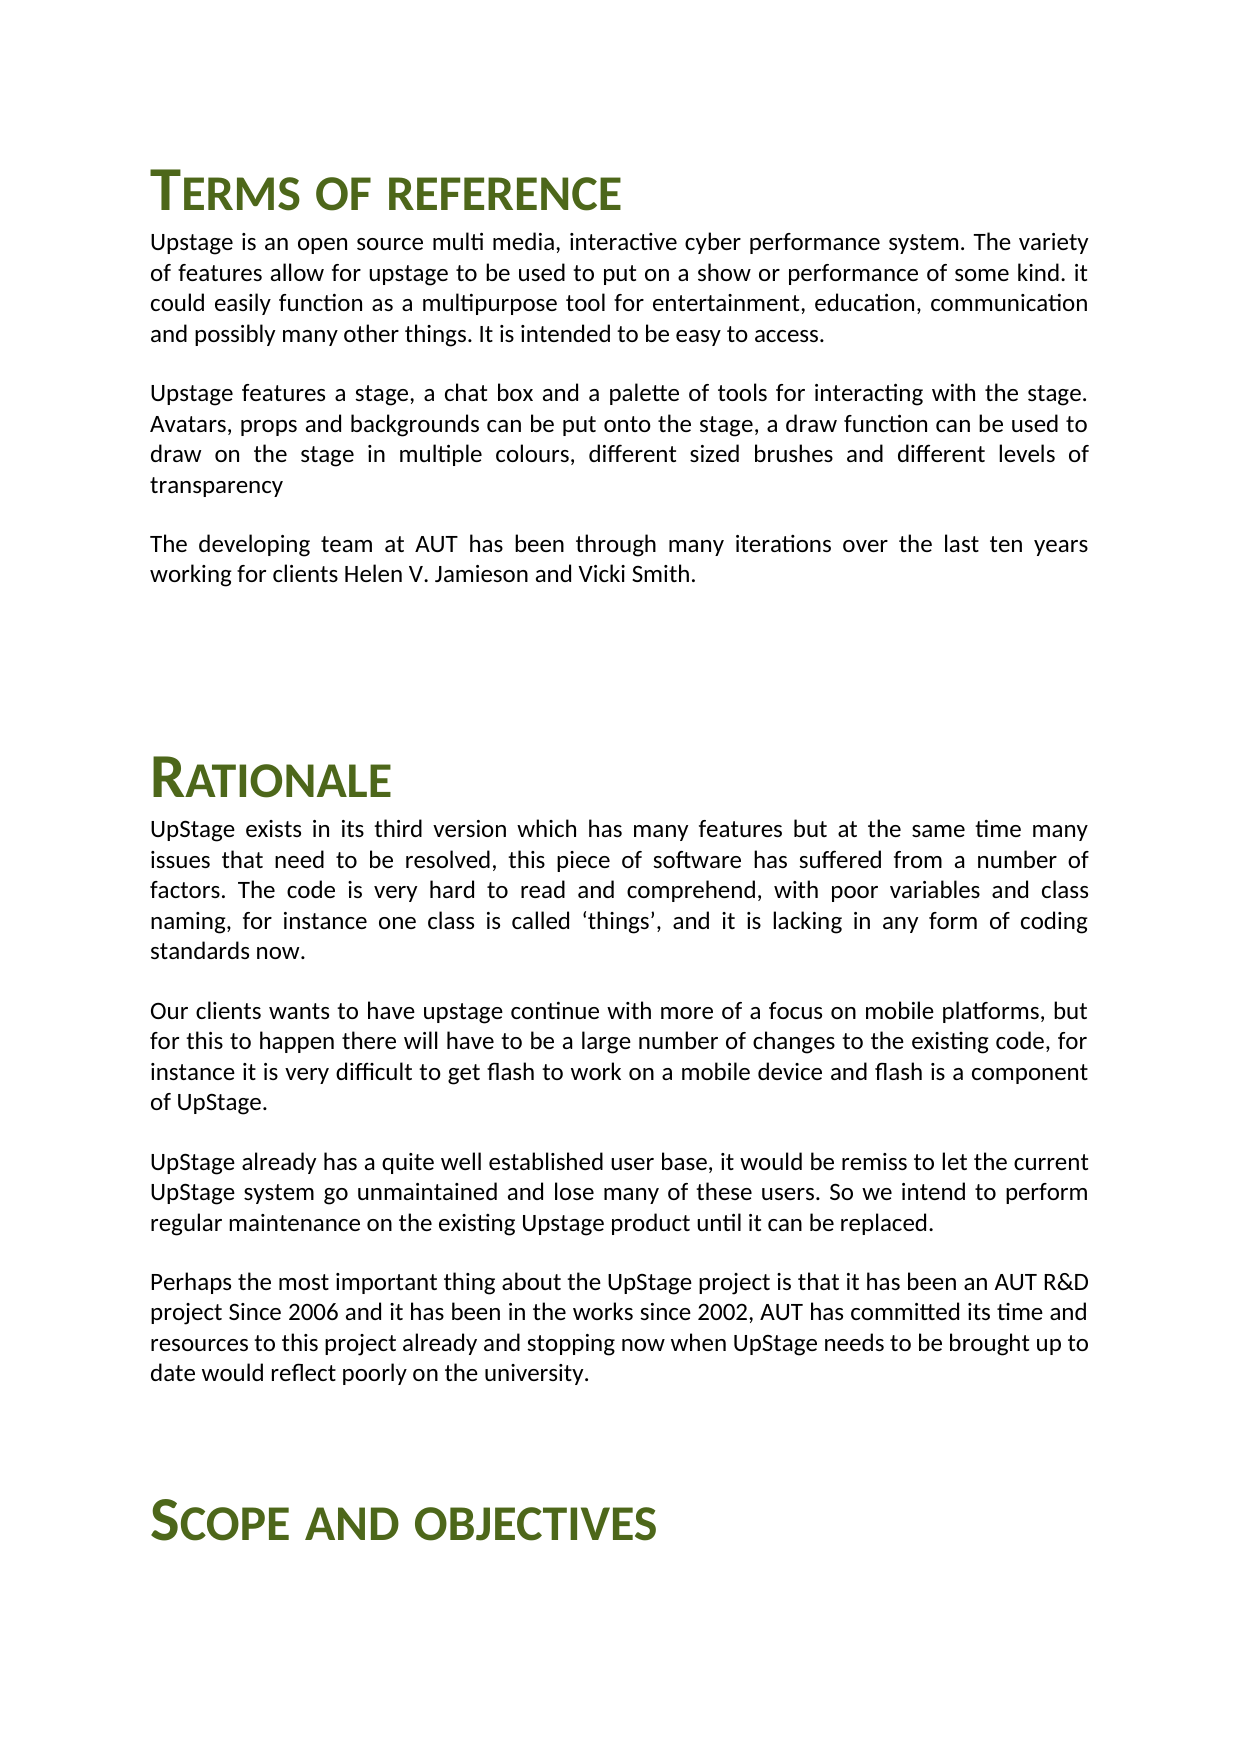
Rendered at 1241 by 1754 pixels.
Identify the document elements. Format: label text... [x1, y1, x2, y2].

text Upstage is an open source multi media, interactive cyber performance system. The variety of features allow for upstage to be used to put on a show or performance of some kind. it could easily function as a multipurpose tool for entertainment, education, communication and possibly many other things. It is intended to be easy to access. [150, 226, 1090, 348]
text Terms of reference [150, 150, 1090, 226]
text UpStage exists in its third version which has many features but at the same time many issues that need to be resolved, this piece of software has suffered from a number of factors. The code is very hard to read and comprehend, with poor variables and class naming, for instance one class is called ‘things’, and it is lacking in any form of coding standards now. [150, 813, 1090, 966]
text Scope and objectives [150, 1479, 1090, 1556]
text Our clients wants to have upstage continue with more of a focus on mobile platforms, but for this to happen there will have to be a large number of changes to the existing code, for instance it is very difficult to get flash to work on a mobile device and flash is a component of UpStage. [150, 995, 1090, 1117]
text UpStage already has a quite well established user base, it would be remiss to let the current UpStage system go unmaintained and lose many of these users. So we intend to perform regular maintenance on the existing Upstage product until it can be replaced. [150, 1146, 1090, 1237]
text Upstage features a stage, a chat box and a palette of tools for interacting with the stage. Avatars, props and backgrounds can be put onto the stage, a draw function can be used to draw on the stage in multiple colours, different sized brushes and different levels of transparency [150, 377, 1090, 499]
text Perhaps the most important thing about the UpStage project is that it has been an AUT R&D project Since 2006 and it has been in the works since 2002, AUT has committed its time and resources to this project already and stopping now when UpStage needs to be brought up to date would reflect poorly on the university. [150, 1266, 1090, 1388]
text Rationale [150, 737, 1090, 813]
text The developing team at AUT has been through many iterations over the last ten years working for clients Helen V. Jamieson and Vicki Smith. [150, 528, 1090, 589]
